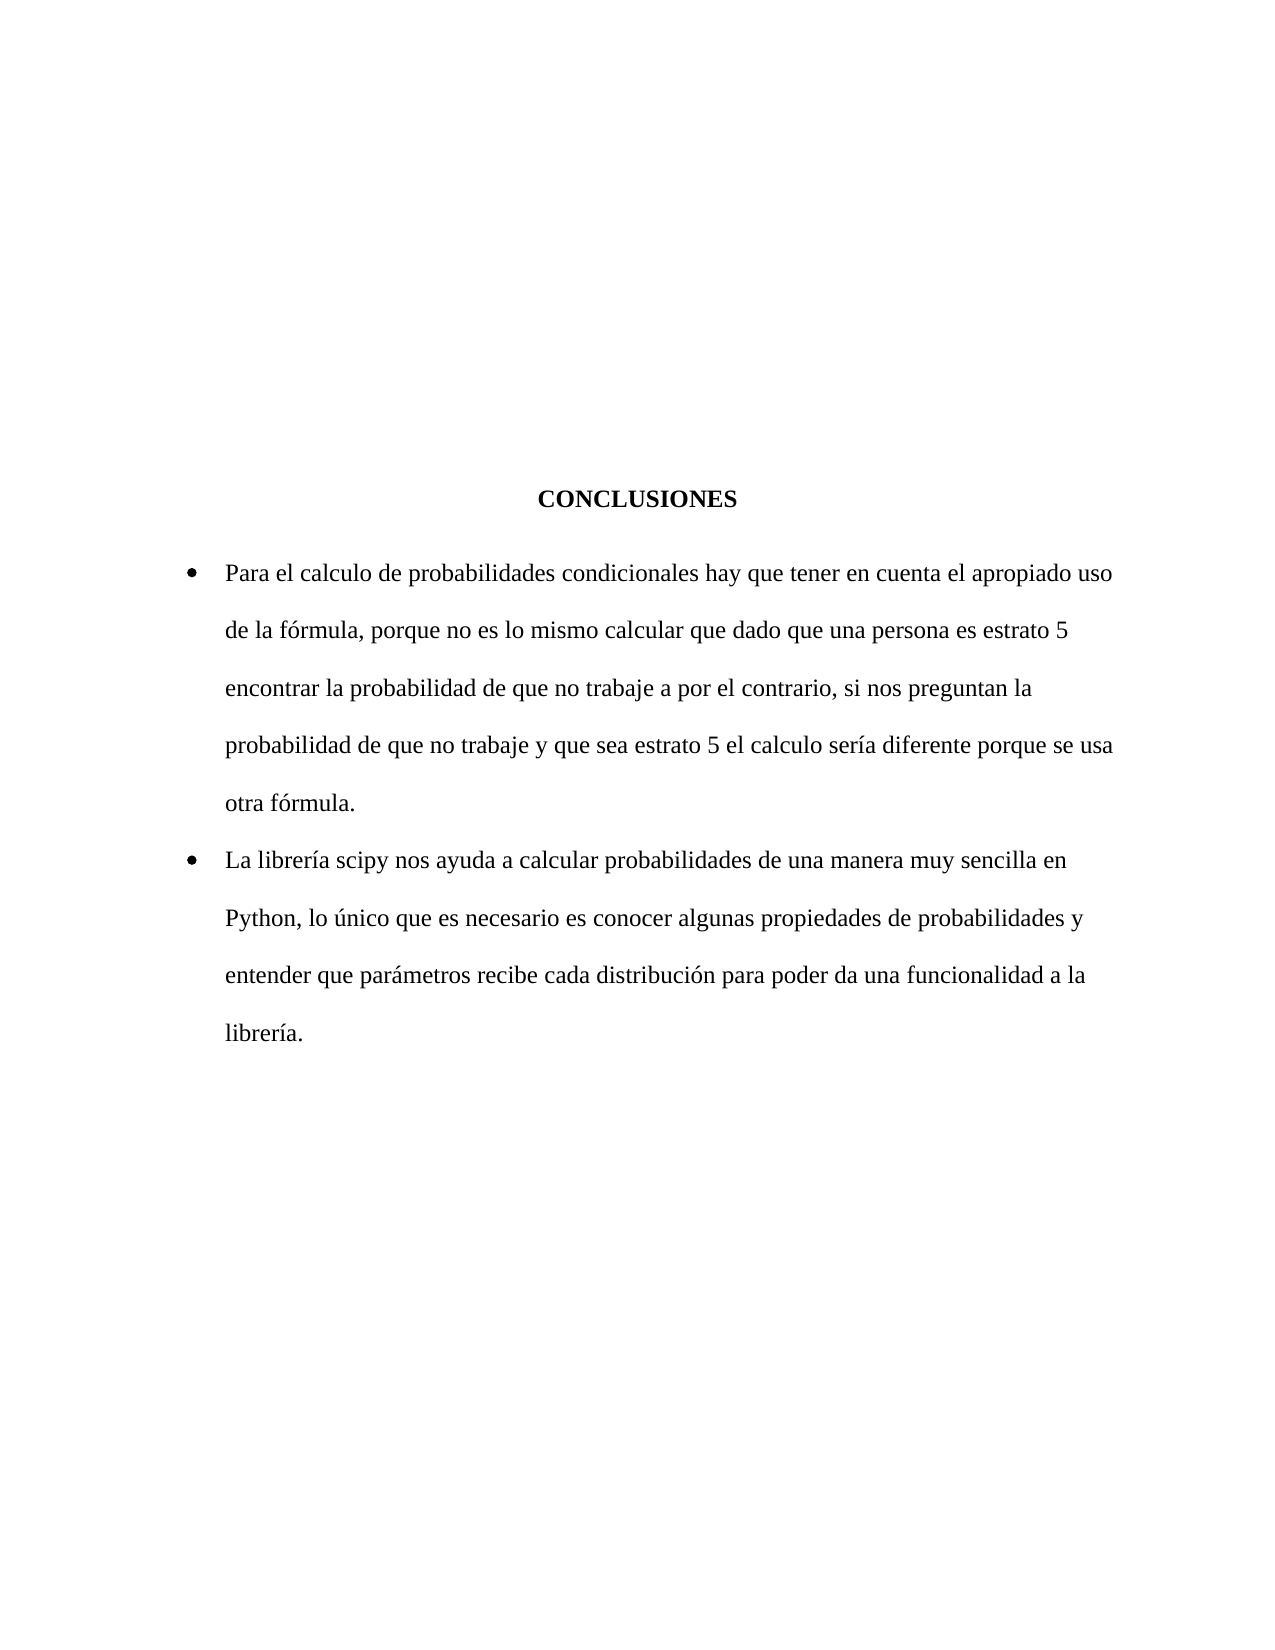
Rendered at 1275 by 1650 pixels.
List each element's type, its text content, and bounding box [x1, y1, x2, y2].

list Para el calculo de probabilidades condicionales hay que tener en cuenta el apropiado uso de la fórmula, porque no es lo mismo calcular que dado que una persona es estrato 5 encontrar la probabilidad de que no trabaje a por el contrario, si nos preguntan la probabilidad de que no trabaje y que sea estrato 5 el calculo sería diferente porque se usa otra fórmula. [187, 558, 1125, 817]
list La librería scipy nos ayuda a calcular probabilidades de una manera muy sencilla en Python, lo único que es necesario es conocer algunas propiedades de probabilidades y entender que parámetros recibe cada distribución para poder da una funcionalidad a la librería. [187, 846, 1125, 1047]
text CONCLUSIONES [150, 484, 1125, 513]
